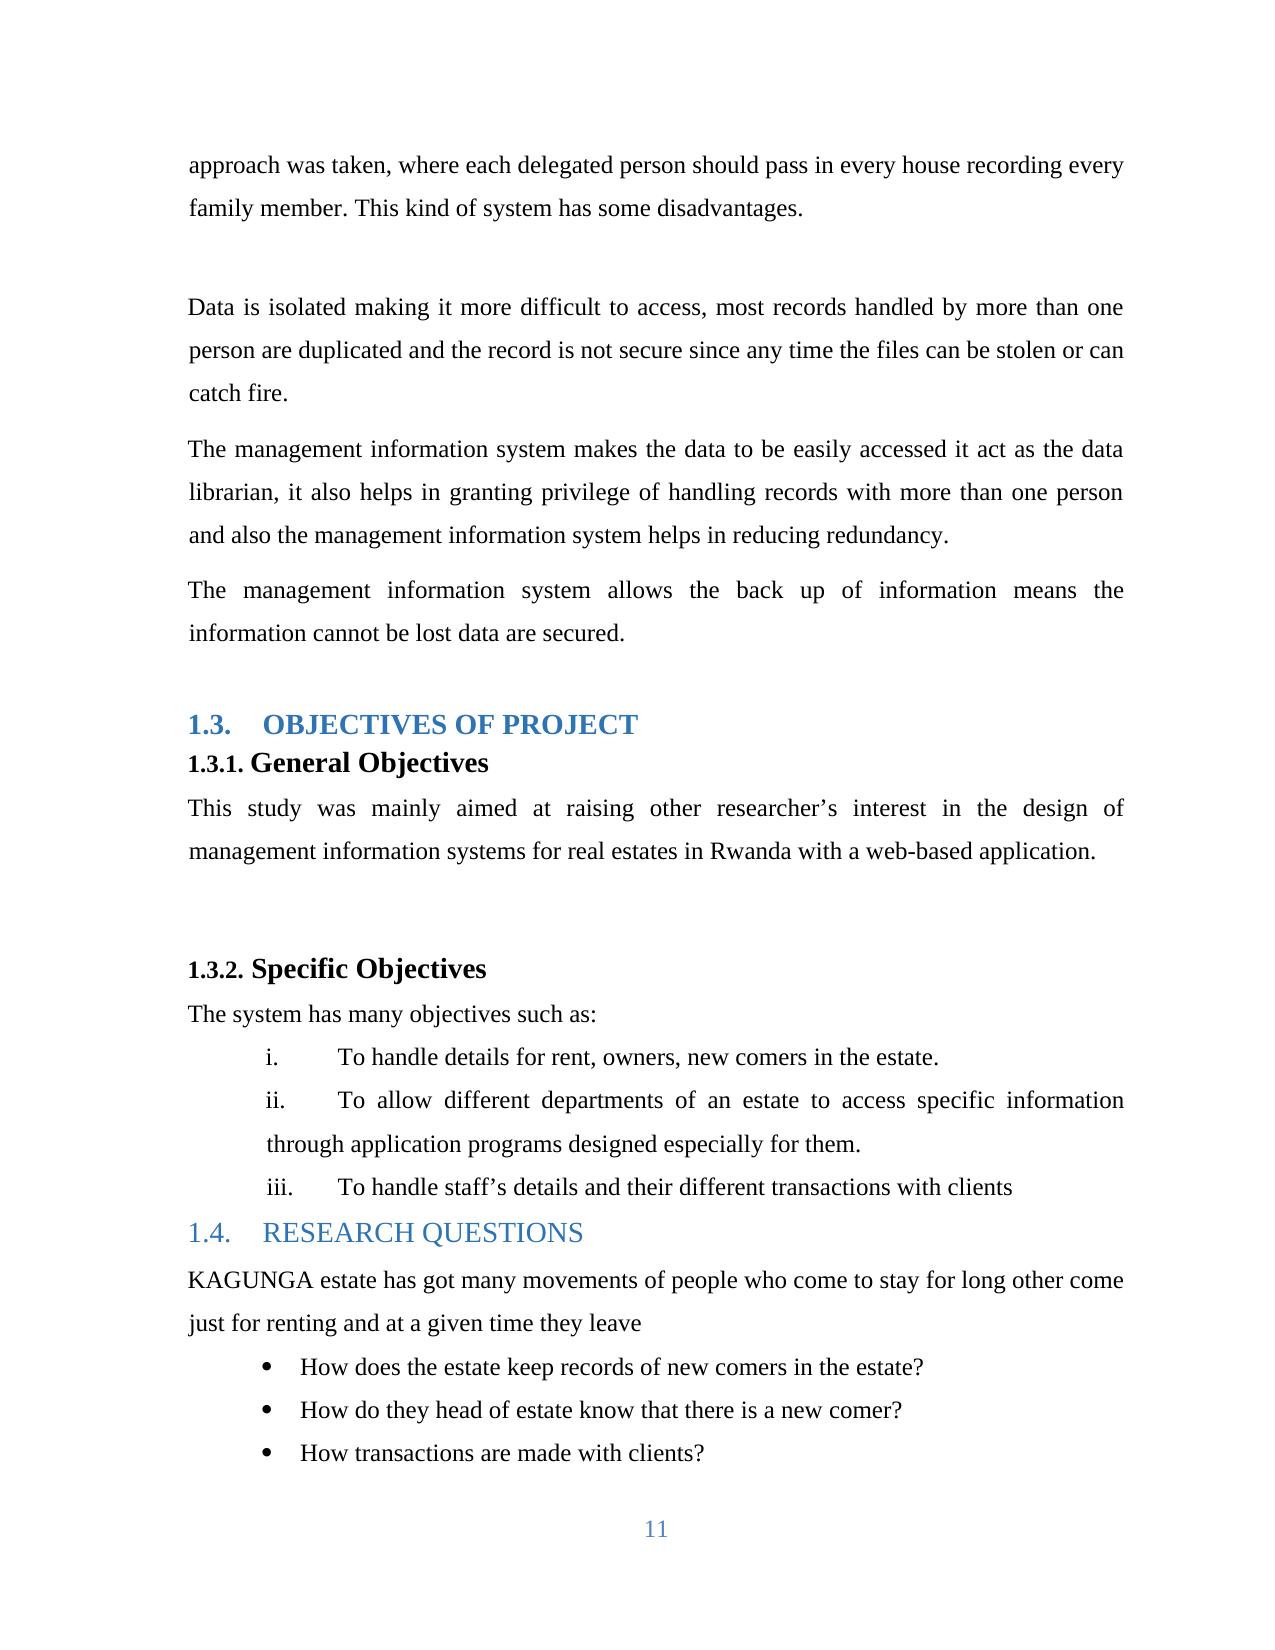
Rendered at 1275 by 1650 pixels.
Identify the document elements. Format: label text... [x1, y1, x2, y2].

subtitle 1.3.2. Specific Objectives [187, 952, 1124, 985]
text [187, 150, 1125, 222]
text KAGUNGA estate has got many movements of people who come to stay for long other come just for renting and at a given time they leave [187, 1265, 1124, 1337]
list OBJECTIVES OF PROJECT [187, 707, 1125, 741]
list RESEARCH QUESTIONS [187, 1215, 1125, 1248]
list To allow different departments of an estate to access specific information through application programs designed especially for them. [265, 1086, 1125, 1157]
list How does the estate keep records of new comers in the estate? [262, 1352, 1125, 1381]
list How transactions are made with clients? [262, 1438, 1125, 1467]
text The management information system makes the data to be easily accessed it act as the data librarian, it also helps in granting privilege of handling records with more than one person and also the management information system helps in reducing redundancy. [187, 434, 1125, 549]
text The system has many objectives such as: [187, 999, 1125, 1028]
text This study was mainly aimed at raising other researcher’s interest in the design of management information systems for real estates in Rwanda with a web-based application. [187, 793, 1125, 865]
list How do they head of estate know that there is a new comer? [262, 1395, 1125, 1424]
subtitle 1.3.1. General Objectives [187, 746, 1124, 779]
text Data is isolated making it more difficult to access, most records handled by more than one person are duplicated and the record is not secure since any time the files can be stolen or can catch fire. [187, 292, 1125, 407]
list To handle details for rent, owners, new comers in the estate. [265, 1042, 1125, 1071]
text The management information system allows the back up of information means the information cannot be lost data are secured. [187, 575, 1125, 647]
list To handle staff’s details and their different transactions with clients [266, 1172, 1125, 1201]
